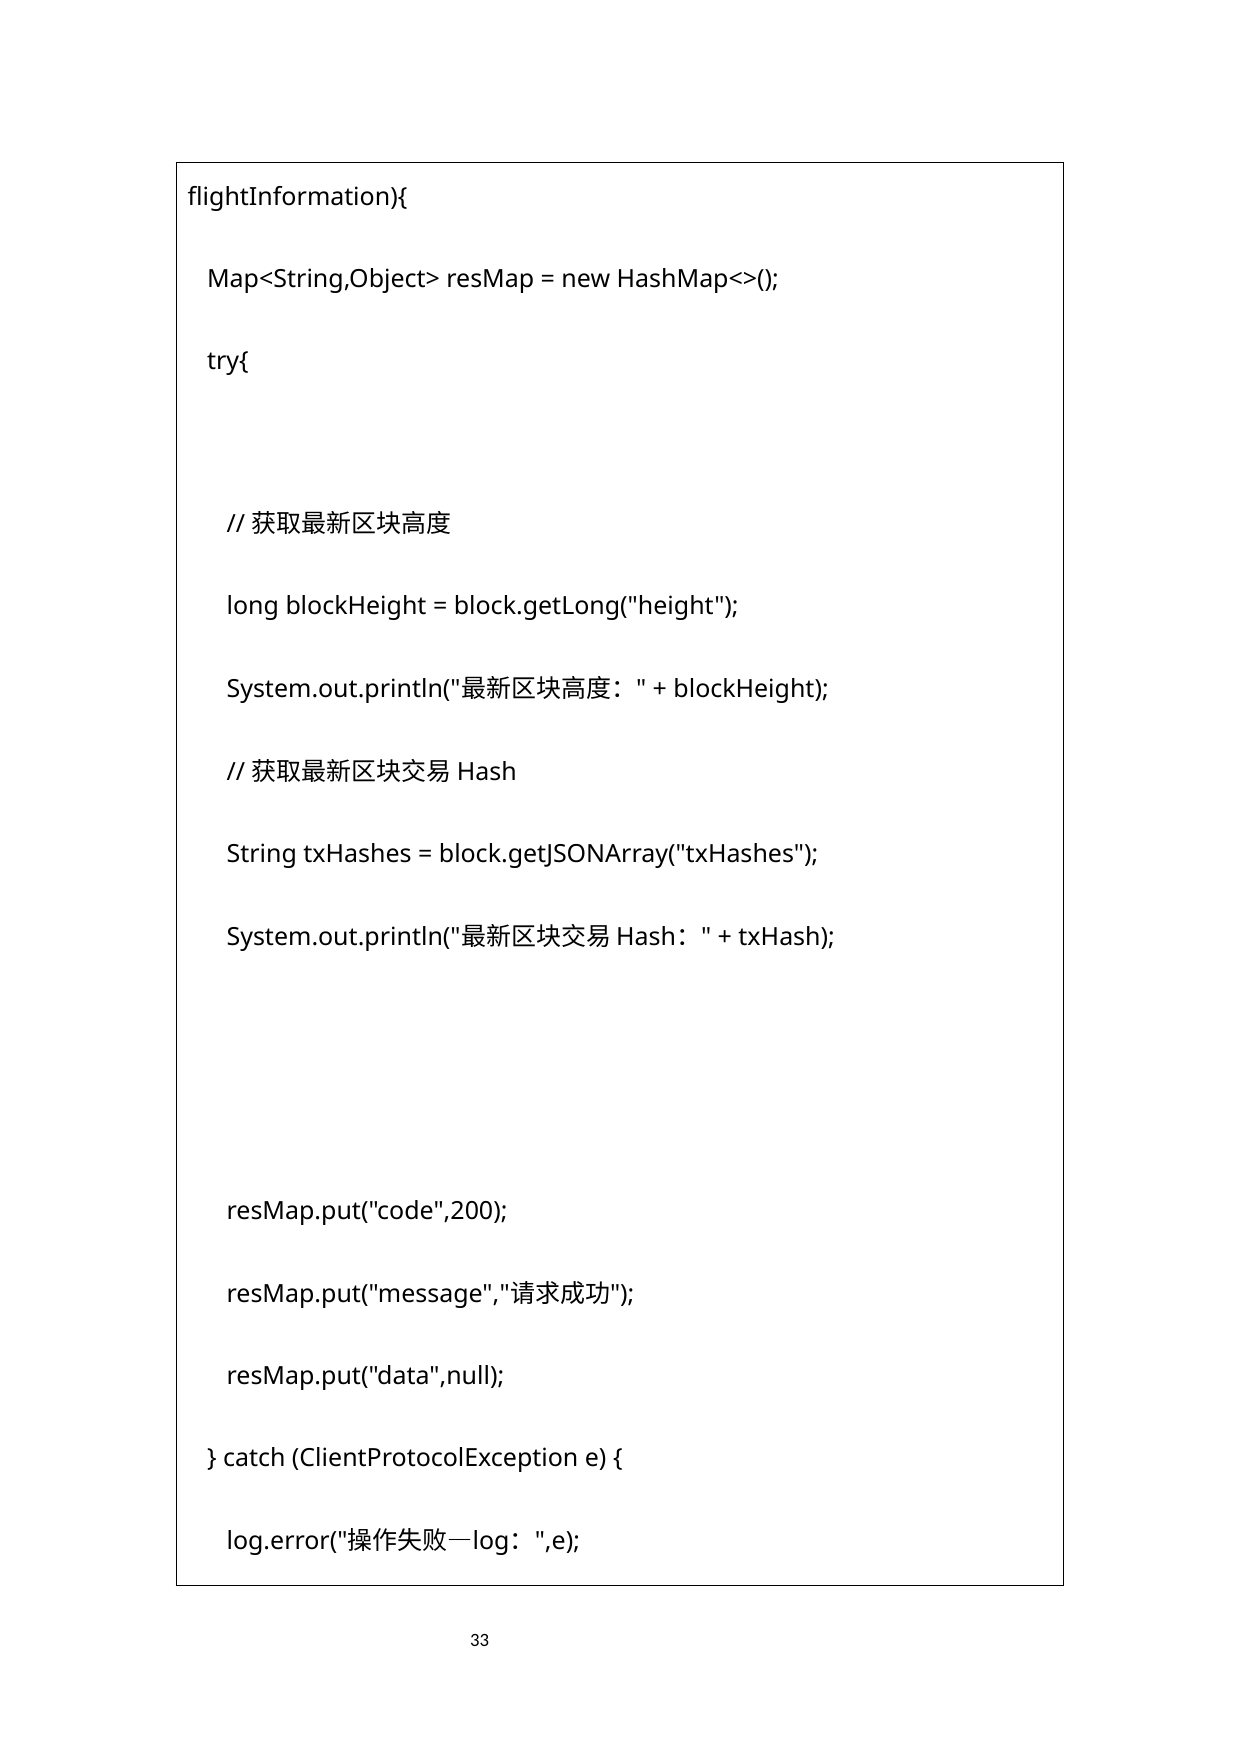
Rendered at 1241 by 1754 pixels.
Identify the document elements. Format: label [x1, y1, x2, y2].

table_header [177, 163, 1063, 1585]
